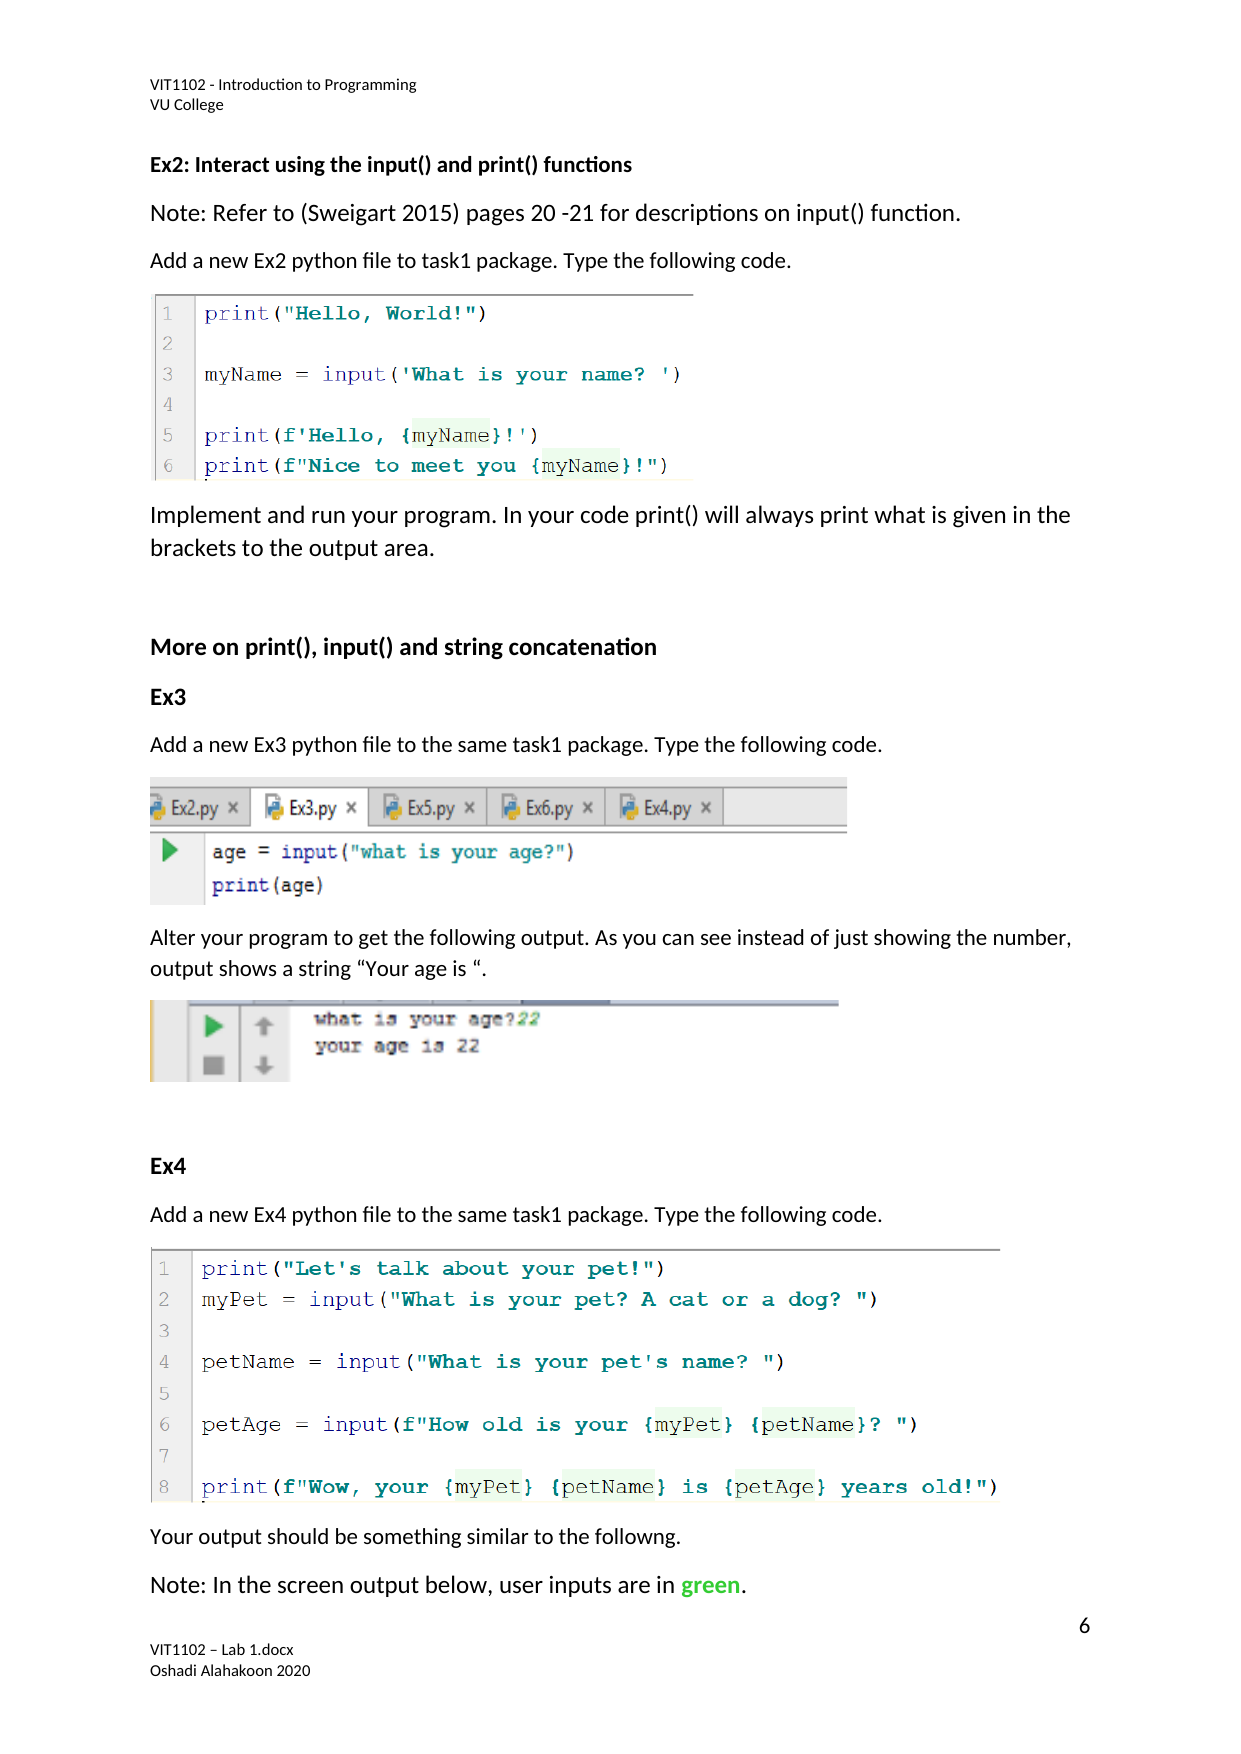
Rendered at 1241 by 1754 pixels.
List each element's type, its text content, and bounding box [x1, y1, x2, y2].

text Implement and run your program. In your code print() will always print what is given in the brackets to the output area. [150, 499, 1090, 563]
text Add a new Ex4 python file to the same task1 package. Type the following code. [150, 1200, 1090, 1228]
text Add a new Ex3 python file to the same task1 package. Type the following code. [150, 731, 1090, 759]
text Ex2: Interact using the input() and print() functions [150, 150, 1090, 178]
text More on print(), input() and string concatenation [150, 631, 1090, 662]
picture [150, 777, 848, 905]
text Note: Refer to (Sweigart 2015) pages 20 -21 for descriptions on input() function. [150, 197, 1090, 227]
picture [150, 1000, 839, 1082]
picture [150, 1246, 1001, 1503]
text Your output should be something similar to the followng. [150, 1522, 1090, 1550]
text Note: In the screen output below, user inputs are in green. [150, 1569, 1090, 1599]
text Ex4 [150, 1150, 1090, 1181]
text Add a new Ex2 python file to task1 package. Type the following code. [150, 246, 1090, 274]
text Alter your program to get the following output. As you can see instead of just showing the number, output shows a string “Your age is “. [150, 923, 1090, 982]
text Ex3 [150, 681, 1090, 712]
picture [150, 293, 694, 481]
